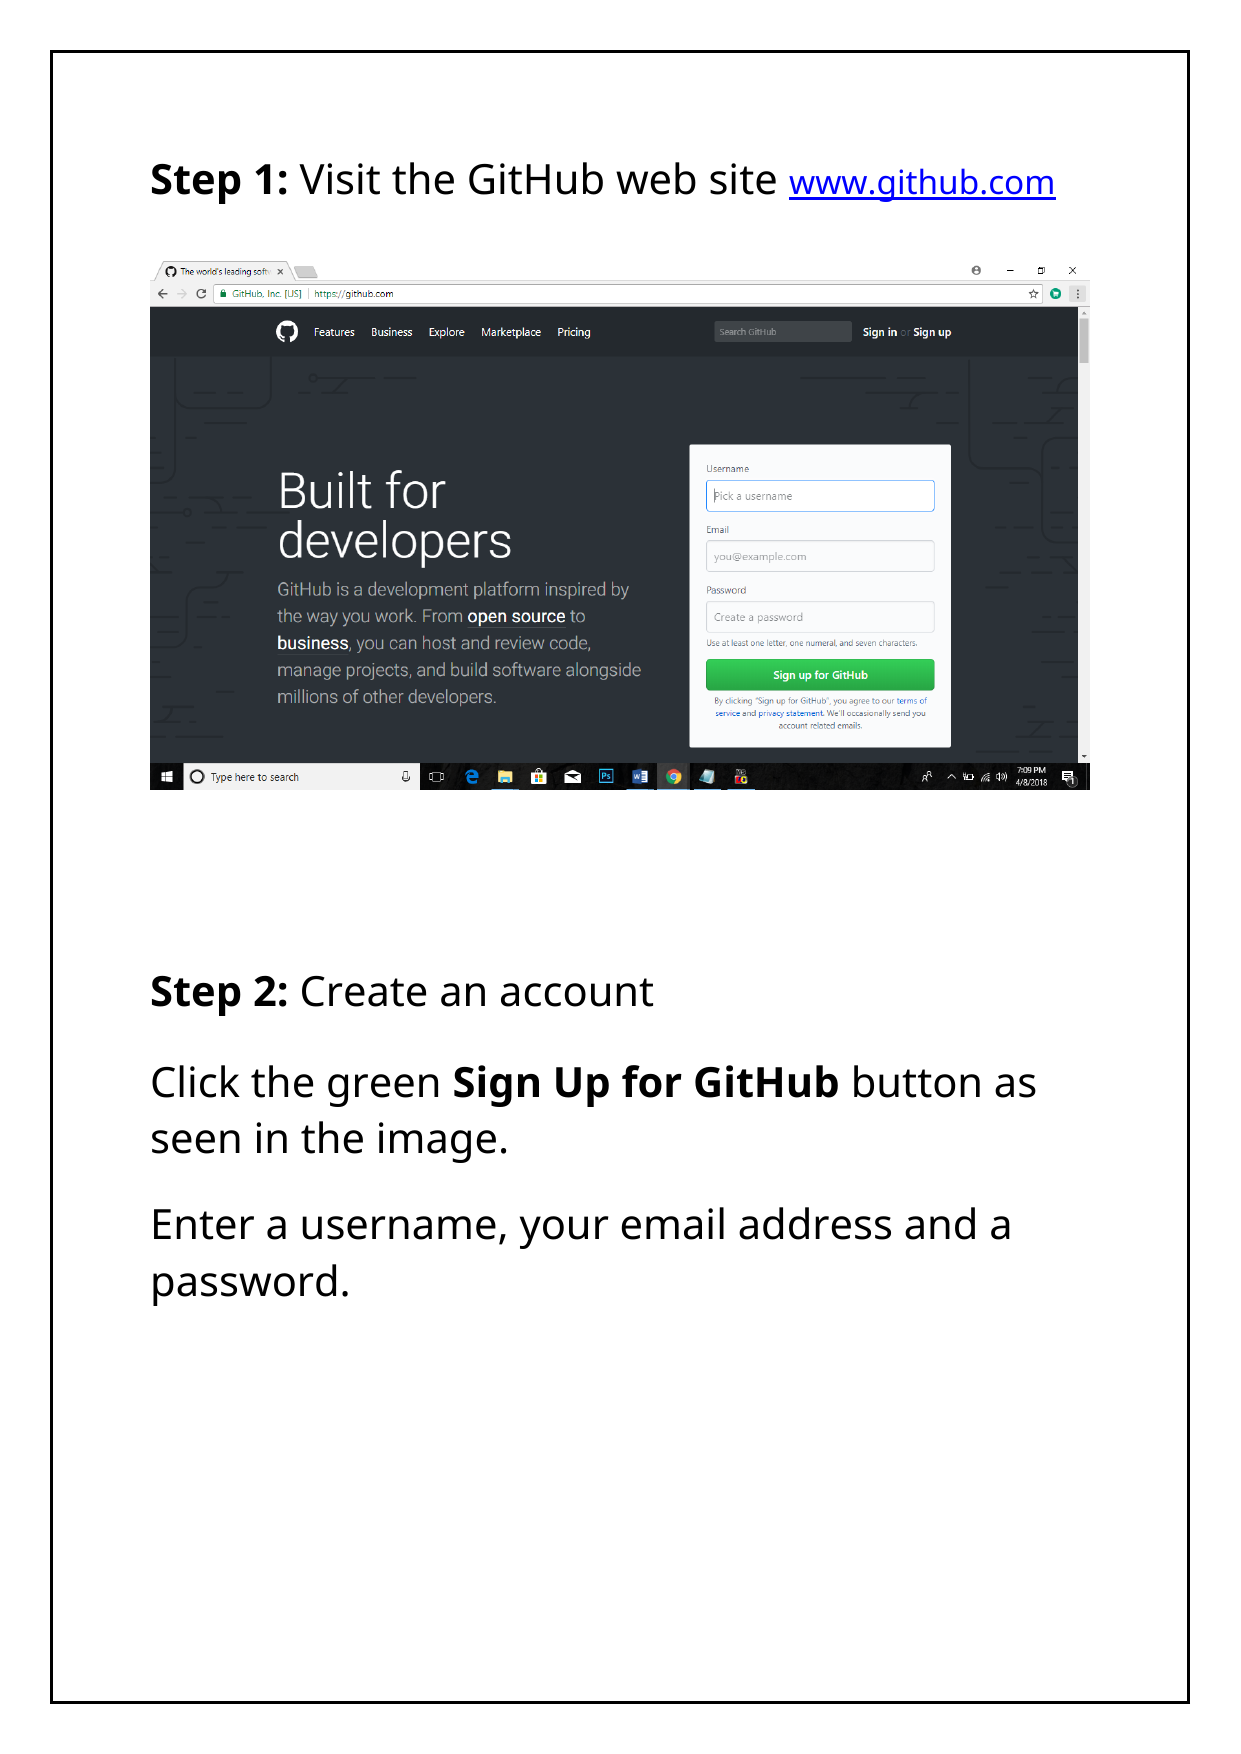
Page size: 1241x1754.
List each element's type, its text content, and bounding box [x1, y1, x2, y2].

subtitle Step 1: Visit the GitHub web site www.github.com [150, 150, 1090, 207]
subtitle Step 2: Create an account [150, 962, 1090, 1019]
picture [150, 261, 1091, 790]
text Click the green Sign Up for GitHub button as seen in the image. [150, 1052, 1090, 1166]
text Enter a username, your email address and a password. [150, 1195, 1090, 1309]
